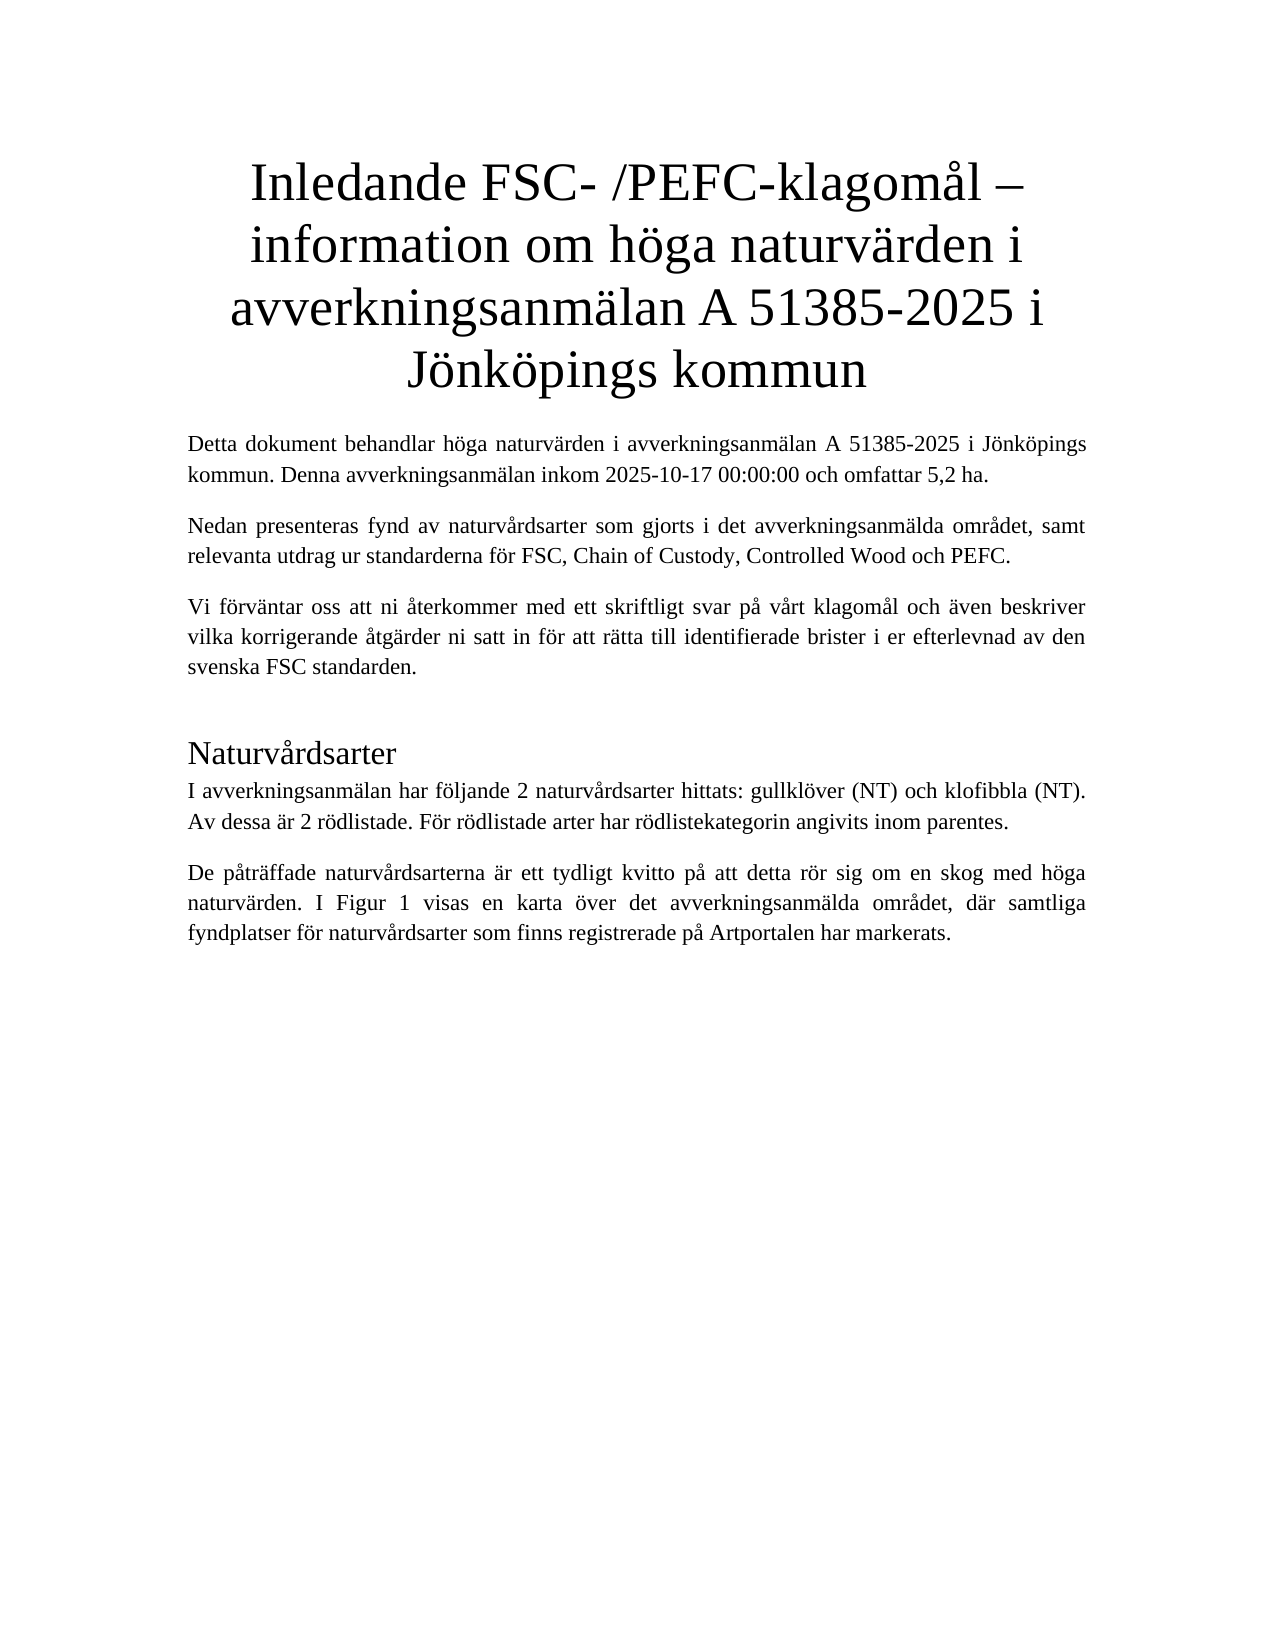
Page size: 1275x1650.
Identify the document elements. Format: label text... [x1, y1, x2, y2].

text De påträffade naturvårdsarterna är ett tydligt kvitto på att detta rör sig om en skog med höga naturvärden. I Figur 1 visas en karta över det avverkningsanmälda området, där samtliga fyndplatser för naturvårdsarter som finns registrerade på Artportalen har markerats. [187, 859, 1087, 946]
text Vi förväntar oss att ni återkommer med ett skriftligt svar på vårt klagomål och även beskriver vilka korrigerande åtgärder ni satt in för att rätta till identifierade brister i er efterlevnad av den svenska FSC standarden. [187, 593, 1087, 680]
subtitle Naturvårdsarter [187, 733, 1087, 772]
text Nedan presenteras fynd av naturvårdsarter som gjorts i det avverkningsanmälda området, samt relevanta utdrag ur standarderna för FSC, Chain of Custody, Controlled Wood och PEFC. [187, 512, 1087, 568]
text Detta dokument behandlar höga naturvärden i avverkningsanmälan A 51385-2025 i Jönköpings kommun. Denna avverkningsanmälan inkom 2025-10-17 00:00:00 och omfattar 5,2 ha. [187, 430, 1087, 487]
text I avverkningsanmälan har följande 2 naturvårdsarter hittats: gullklöver (NT) och klofibbla (NT). Av dessa är 2 rödlistade. För rödlistade arter har rödlistekategorin angivits inom parentes. [187, 778, 1087, 834]
title Inledande FSC- /PEFC-klagomål – information om höga naturvärden i avverkningsanmälan A 51385-2025 i Jönköpings kommun [187, 150, 1087, 399]
